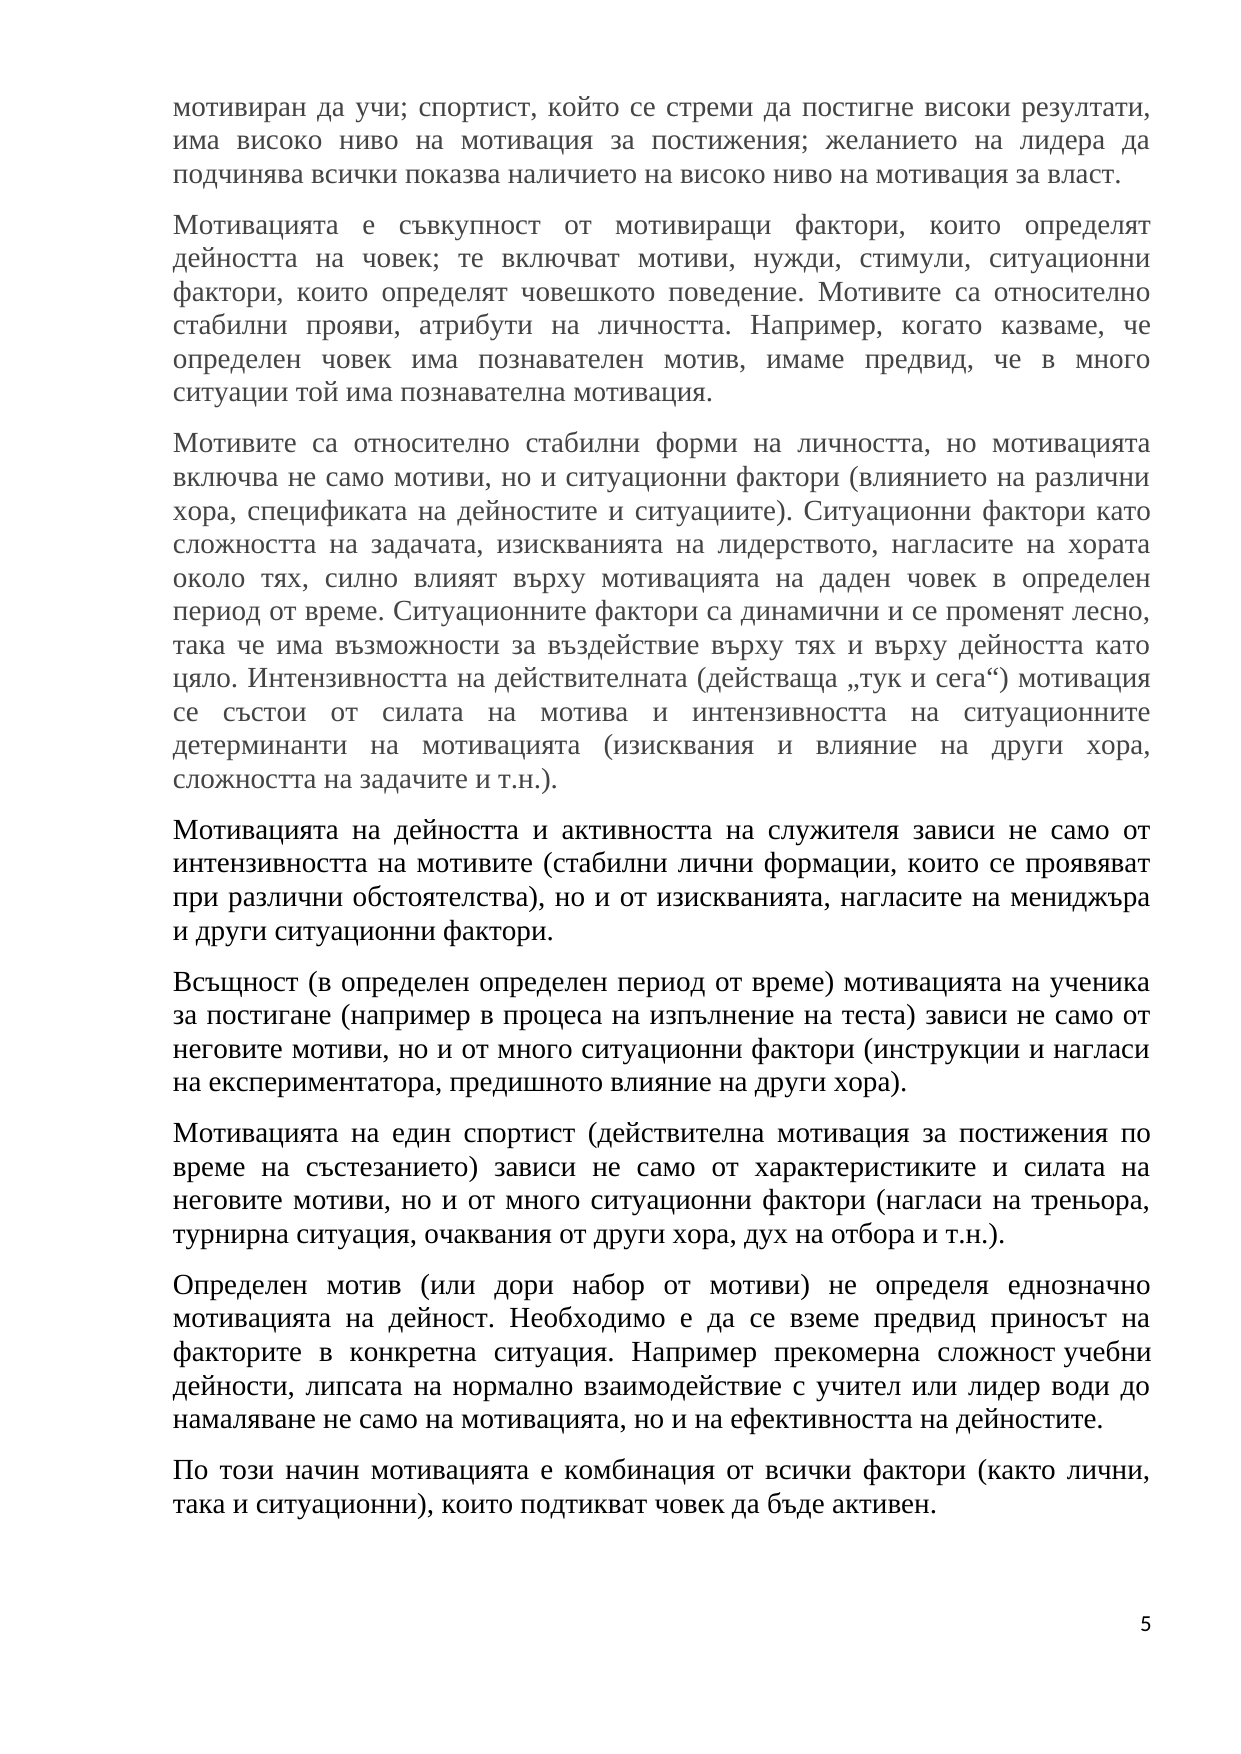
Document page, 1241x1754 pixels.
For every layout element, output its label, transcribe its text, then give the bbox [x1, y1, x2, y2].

text Мотивацията на дейността и активността на служителя зависи не само от интензивността на мотивите (стабилни лични формации, които се проявяват при различни обстоятелства), но и от изискванията, нагласите на мениджъра и други ситуационни фактори. [173, 812, 1152, 946]
text Мотивацията на един спортист (действителна мотивация за постижения по време на състезанието) зависи не само от характеристиките и силата на неговите мотиви, но и от много ситуационни фактори (нагласи на треньора, турнирна ситуация, очаквания от други хора, дух на отбора и т.н.). [173, 1115, 1152, 1249]
text Определен мотив (или дори набор от мотиви) не определя еднозначно мотивацията на дейност. Необходимо е да се вземе предвид приносът на факторите в конкретна ситуация. Например прекомерна сложност учебни дейности, липсата на нормално взаимодействие с учител или лидер води до намаляване не само на мотивацията, но и на ефективността на дейностите. [173, 1267, 1152, 1435]
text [173, 89, 1152, 189]
text Мотивацията е съвкупност от мотивиращи фактори, които определят дейността на човек; те включват мотиви, нужди, стимули, ситуационни фактори, които определят човешкото поведение. Мотивите са относително стабилни прояви, атрибути на личността. Например, когато казваме, че определен човек има познавателен мотив, имаме предвид, че в много ситуации той има познавателна мотивация. [173, 207, 1152, 408]
text Всъщност (в определен определен период от време) мотивацията на ученика за постигане (например в процеса на изпълнение на теста) зависи не само от неговите мотиви, но и от много ситуационни фактори (инструкции и нагласи на експериментатора, предишното влияние на други хора). [173, 964, 1152, 1098]
text По този начин мотивацията е комбинация от всички фактори (както лични, така и ситуационни), които подтикват човек да бъде активен. [173, 1452, 1152, 1519]
text Мотивите са относително стабилни форми на личността, но мотивацията включва не само мотиви, но и ситуационни фактори (влиянието на различни хора, спецификата на дейностите и ситуациите). Ситуационни фактори като сложността на задачата, изискванията на лидерството, нагласите на хората около тях, силно влияят върху мотивацията на даден човек в определен период от време. Ситуационните фактори са динамични и се променят лесно, така че има възможности за въздействие върху тях и върху дейността като цяло. Интензивността на действителната (действаща „тук и сега“) мотивация се състои от силата на мотива и интензивността на ситуационните детерминанти на мотивацията (изисквания и влияние на други хора, сложността на задачите и т.н.). [173, 426, 1152, 794]
